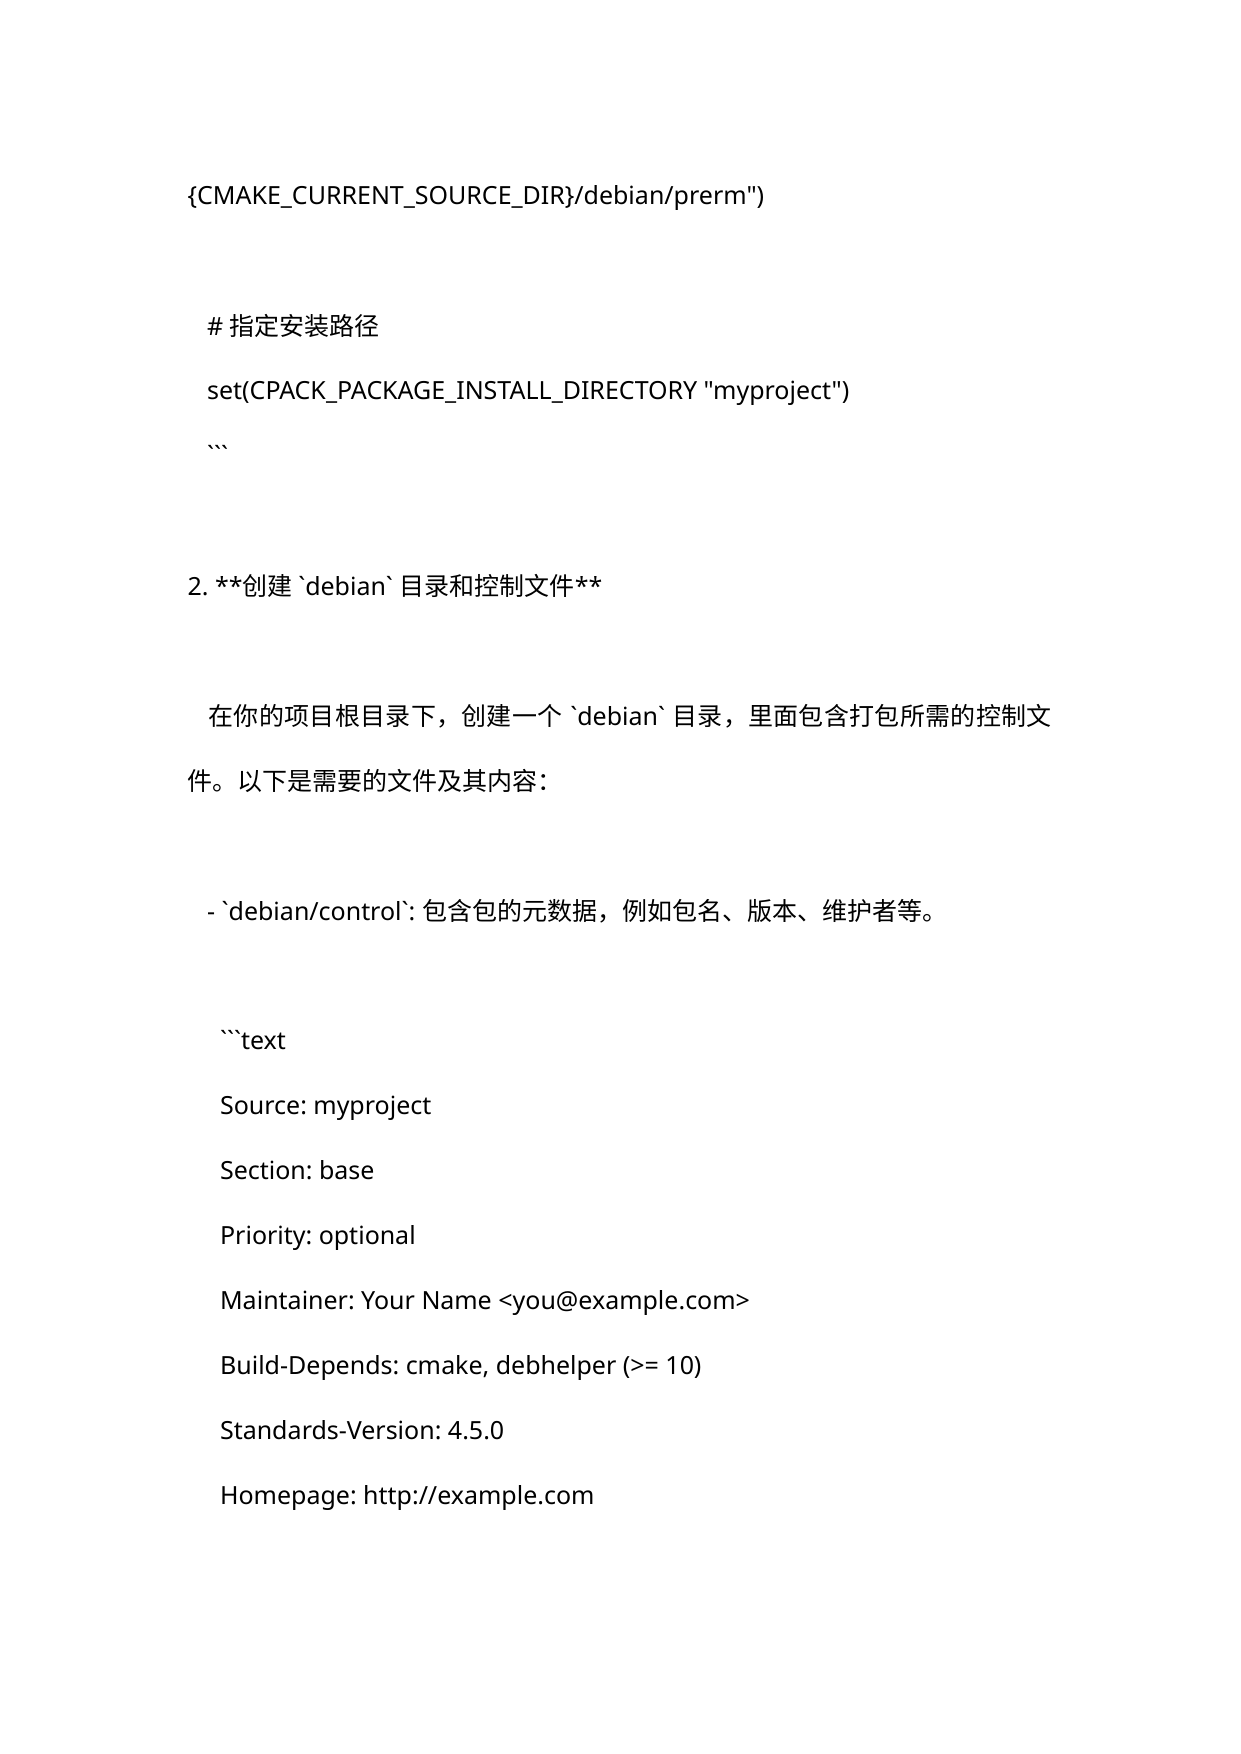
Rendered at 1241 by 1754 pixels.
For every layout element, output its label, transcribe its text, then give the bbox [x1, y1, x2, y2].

text # 指定安装路径 [187, 292, 1053, 357]
text Source: myproject [187, 1072, 1053, 1137]
text ``` [187, 422, 1053, 487]
text ```text [187, 1007, 1053, 1072]
text set(CPACK_PACKAGE_INSTALL_DIRECTORY "myproject") [187, 357, 1053, 422]
text - `debian/control`: 包含包的元数据，例如包名、版本、维护者等。 [187, 877, 1053, 942]
text Build-Depends: cmake, debhelper (>= 10) [187, 1332, 1053, 1397]
text 2. **创建 `debian` 目录和控制文件** [187, 552, 1053, 617]
text Standards-Version: 4.5.0 [187, 1397, 1053, 1462]
text Priority: optional [187, 1202, 1053, 1267]
text Maintainer: Your Name <you@example.com> [187, 1267, 1053, 1332]
text Section: base [187, 1137, 1053, 1202]
text Homepage: http://example.com [187, 1462, 1053, 1527]
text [187, 162, 1053, 227]
text 在你的项目根目录下，创建一个 `debian` 目录，里面包含打包所需的控制文件。以下是需要的文件及其内容： [187, 682, 1053, 812]
